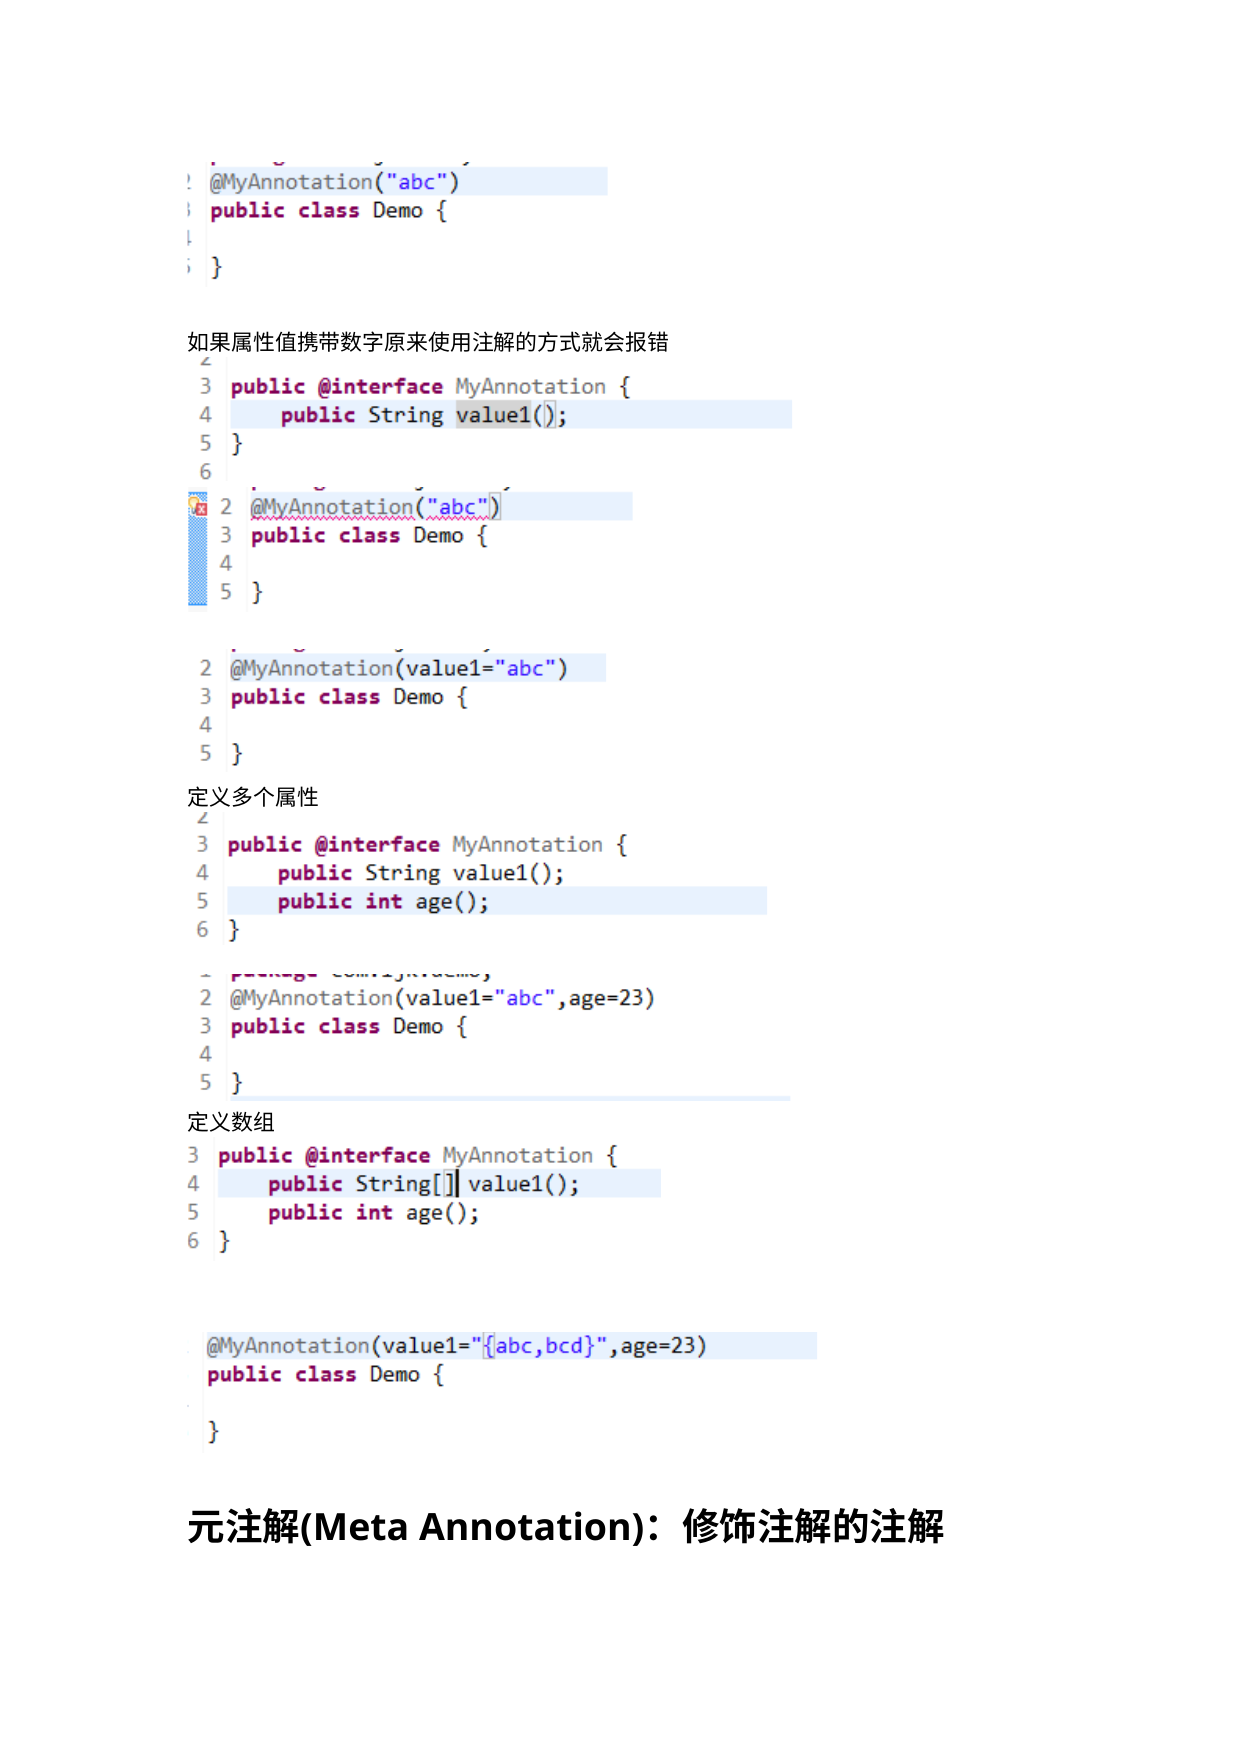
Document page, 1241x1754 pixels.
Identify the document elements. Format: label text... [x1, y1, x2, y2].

text 如果属性值携带数字原来使用注解的方式就会报错 [187, 324, 1053, 357]
picture [187, 649, 607, 772]
picture [187, 487, 633, 612]
picture [187, 1332, 818, 1453]
text 定义多个属性 [187, 779, 1053, 812]
subtitle 元注解(Meta Annotation)：修饰注解的注解 [187, 1491, 1053, 1556]
picture [187, 974, 791, 1101]
picture [187, 812, 768, 945]
picture [187, 1137, 661, 1261]
picture [187, 357, 793, 481]
picture [187, 162, 608, 287]
text 定义数组 [187, 1104, 1053, 1137]
